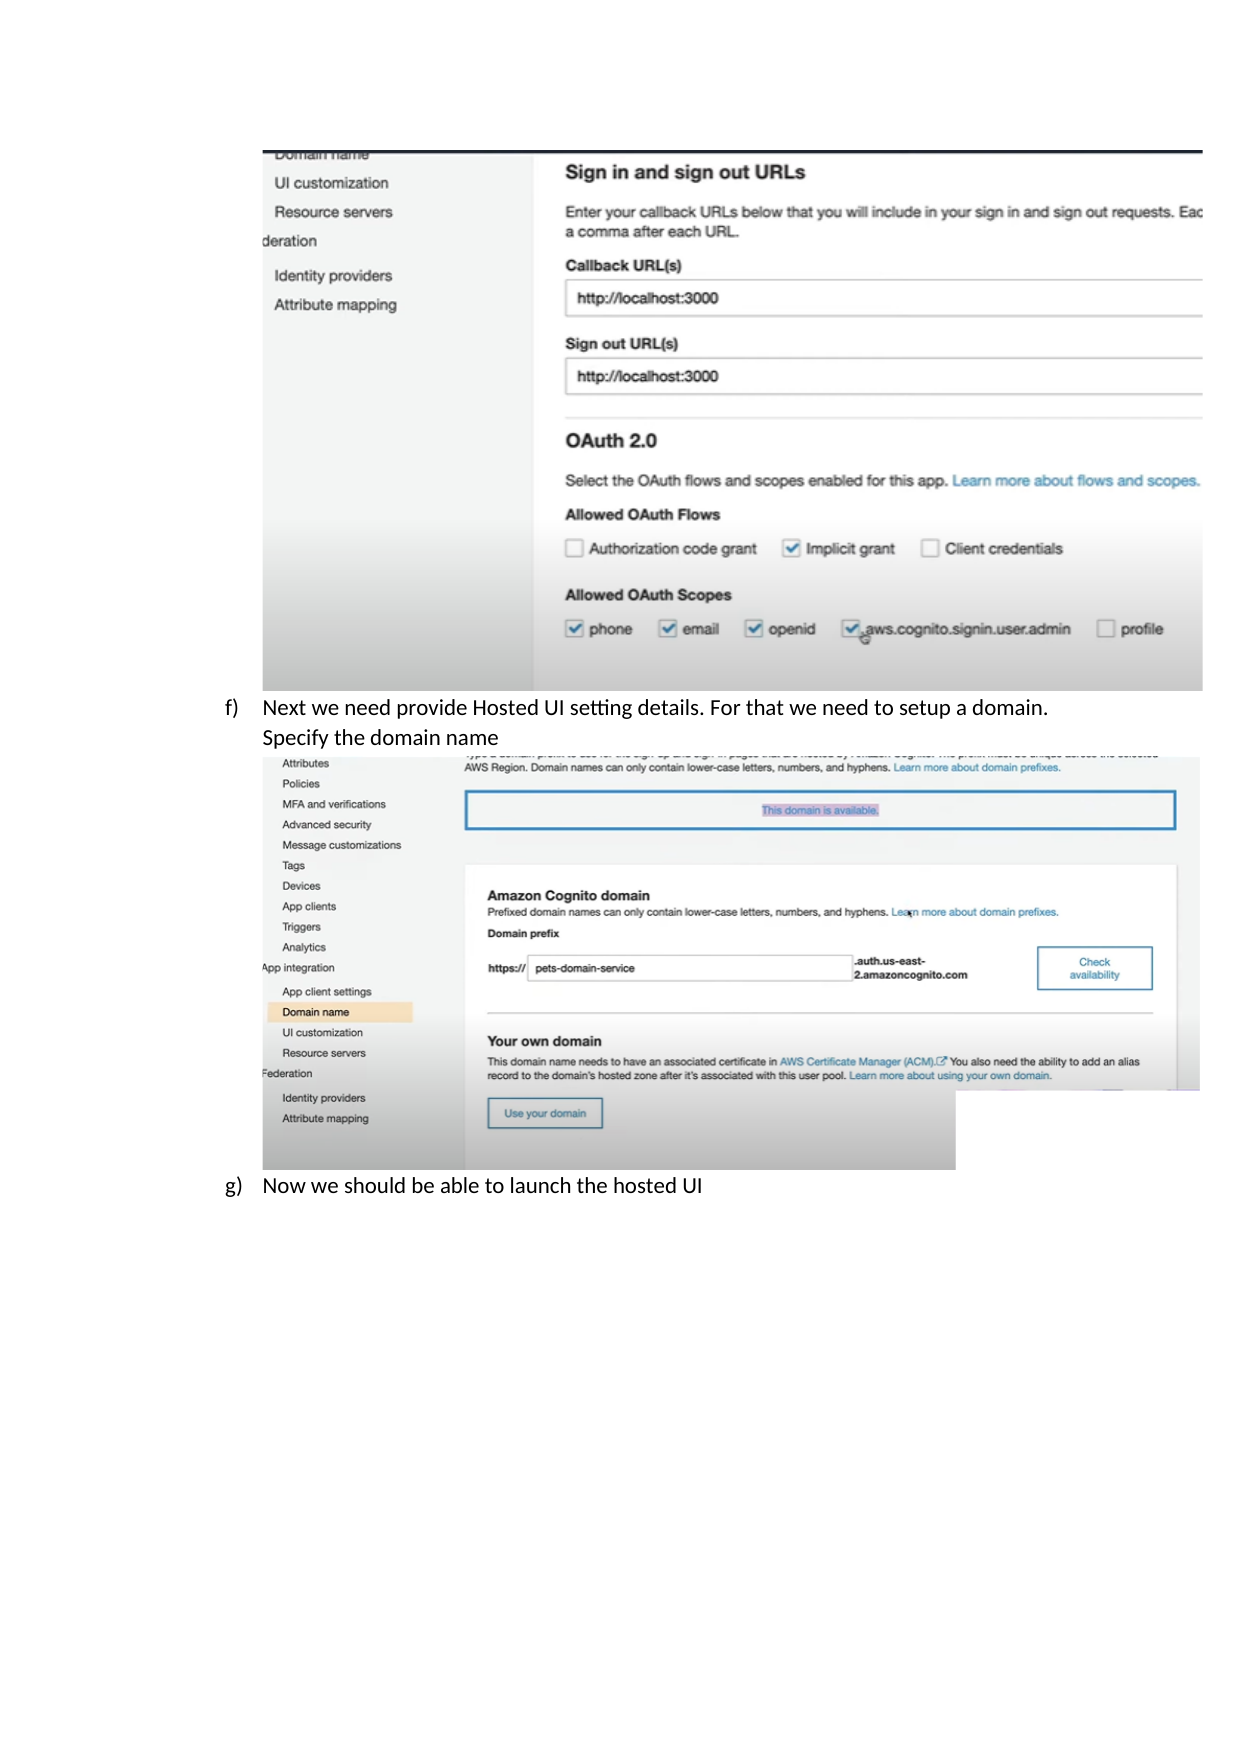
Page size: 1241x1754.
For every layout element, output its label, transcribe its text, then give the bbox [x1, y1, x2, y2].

picture [262, 753, 1203, 1170]
list Next we need provide Hosted UI setting details. For that we need to setup a domain. Specify the domain name [225, 693, 1090, 751]
list Now we should be able to launch the hosted UI [225, 1172, 1090, 1200]
picture [262, 150, 1203, 691]
